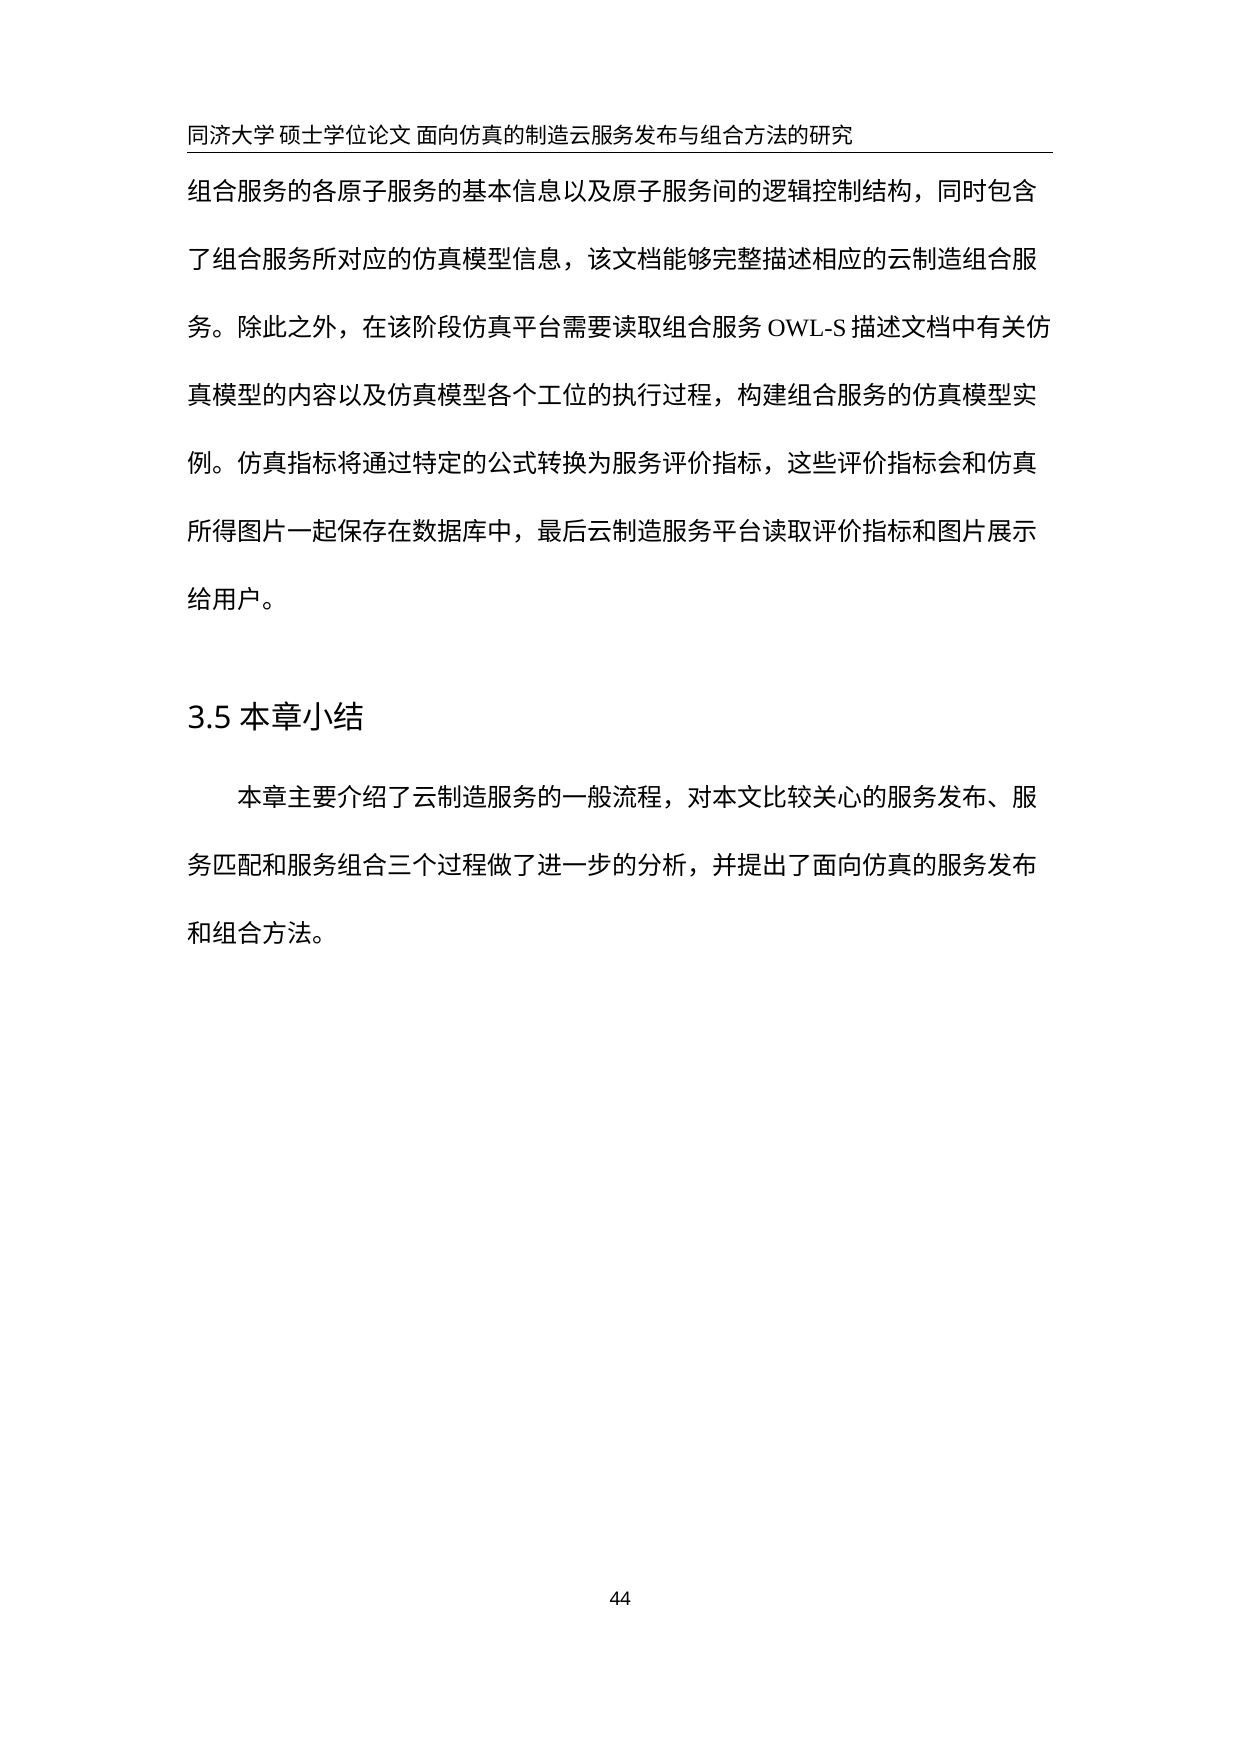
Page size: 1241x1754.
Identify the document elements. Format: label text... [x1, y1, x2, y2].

subtitle 3.5 本章小结 [187, 681, 1053, 749]
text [187, 156, 1053, 631]
text 本章主要介绍了云制造服务的一般流程，对本文比较关心的服务发布、服务匹配和服务组合三个过程做了进一步的分析，并提出了面向仿真的服务发布和组合方法。 [187, 762, 1053, 966]
